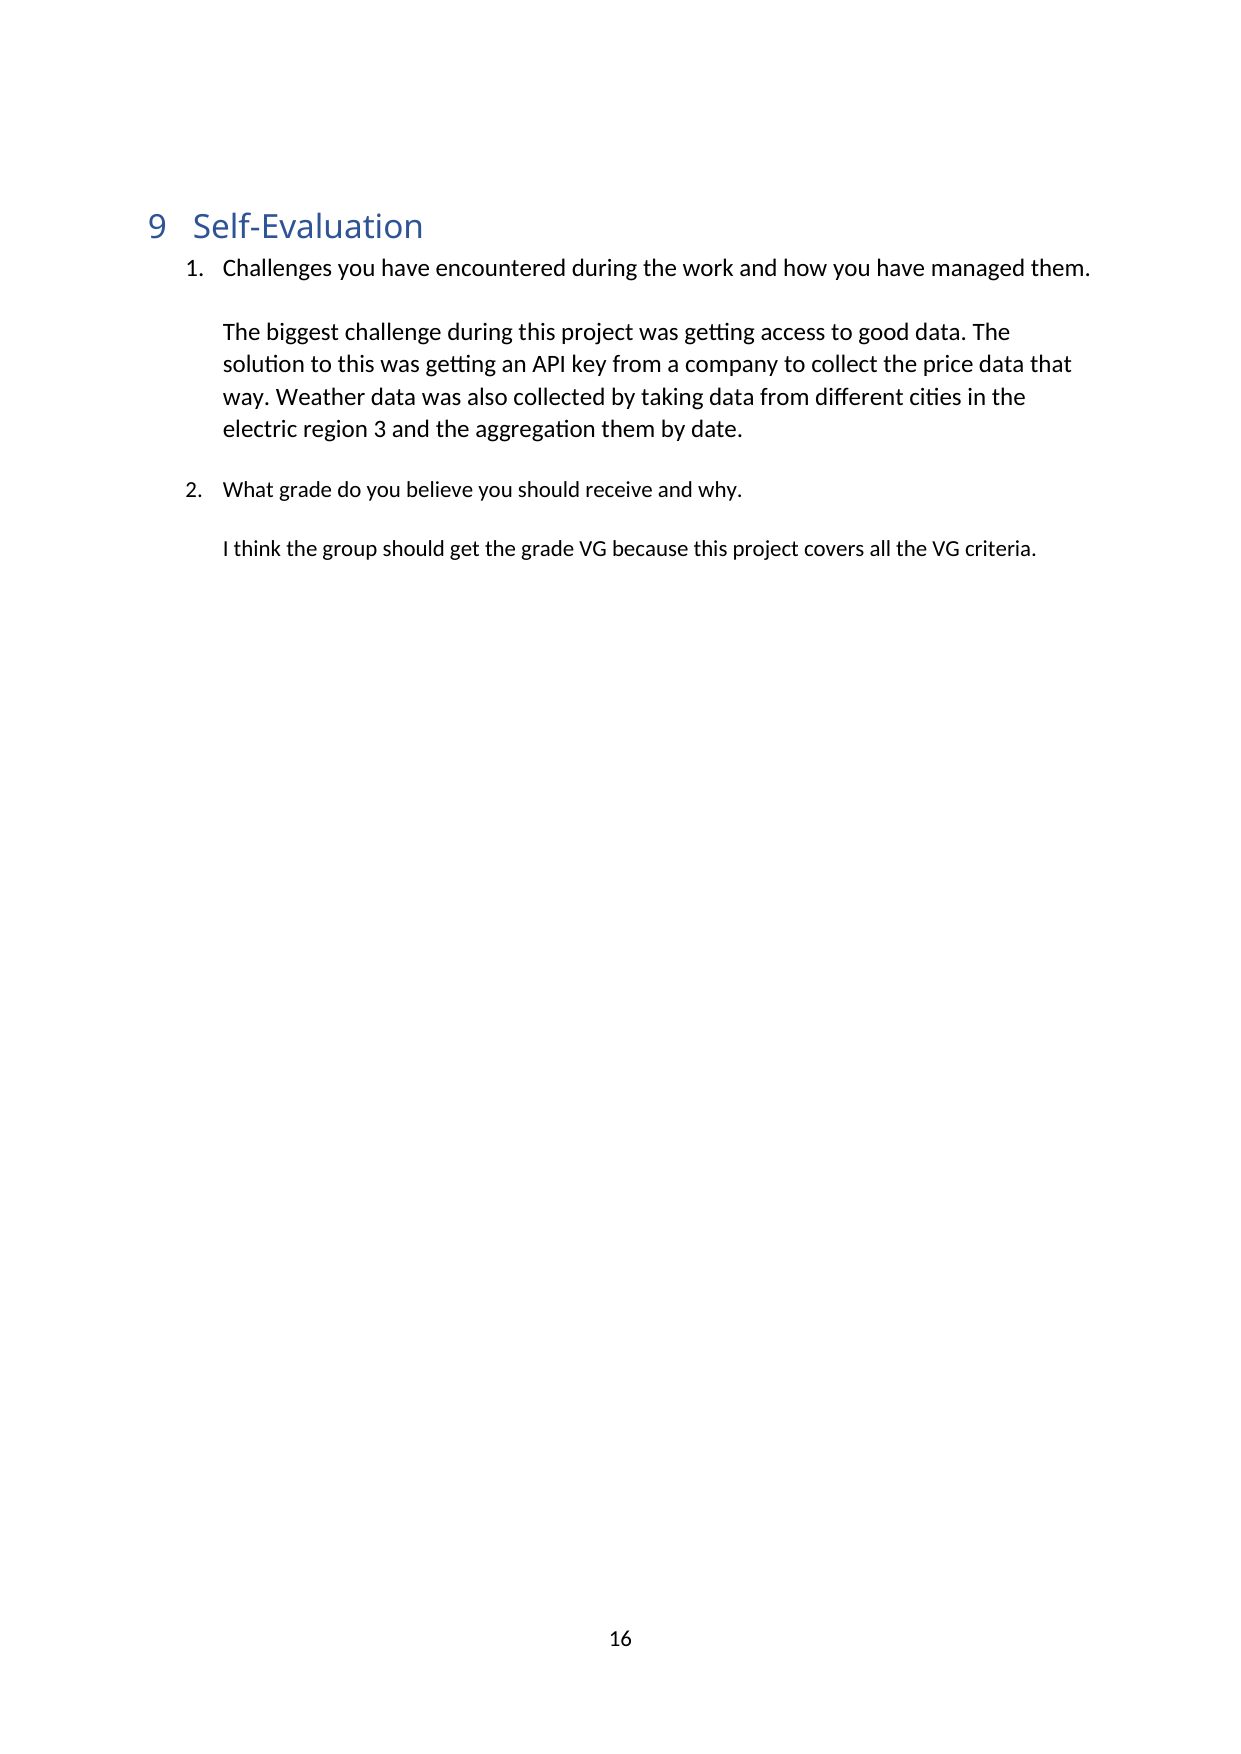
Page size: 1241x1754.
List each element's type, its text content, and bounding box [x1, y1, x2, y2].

subtitle Self-Evaluation [148, 203, 1093, 248]
list I think the group should get the grade VG because this project covers all the VG criteria. [223, 505, 1093, 563]
list Challenges you have encountered during the work and how you have managed them. [185, 252, 1093, 282]
list What grade do you believe you should receive and why. [185, 475, 1093, 503]
list The biggest challenge during this project was getting access to good data. The solution to this was getting an API key from a company to collect the price data that way. Weather data was also collected by taking data from different cities in the electric region 3 and the aggregation them by date. [223, 284, 1093, 444]
